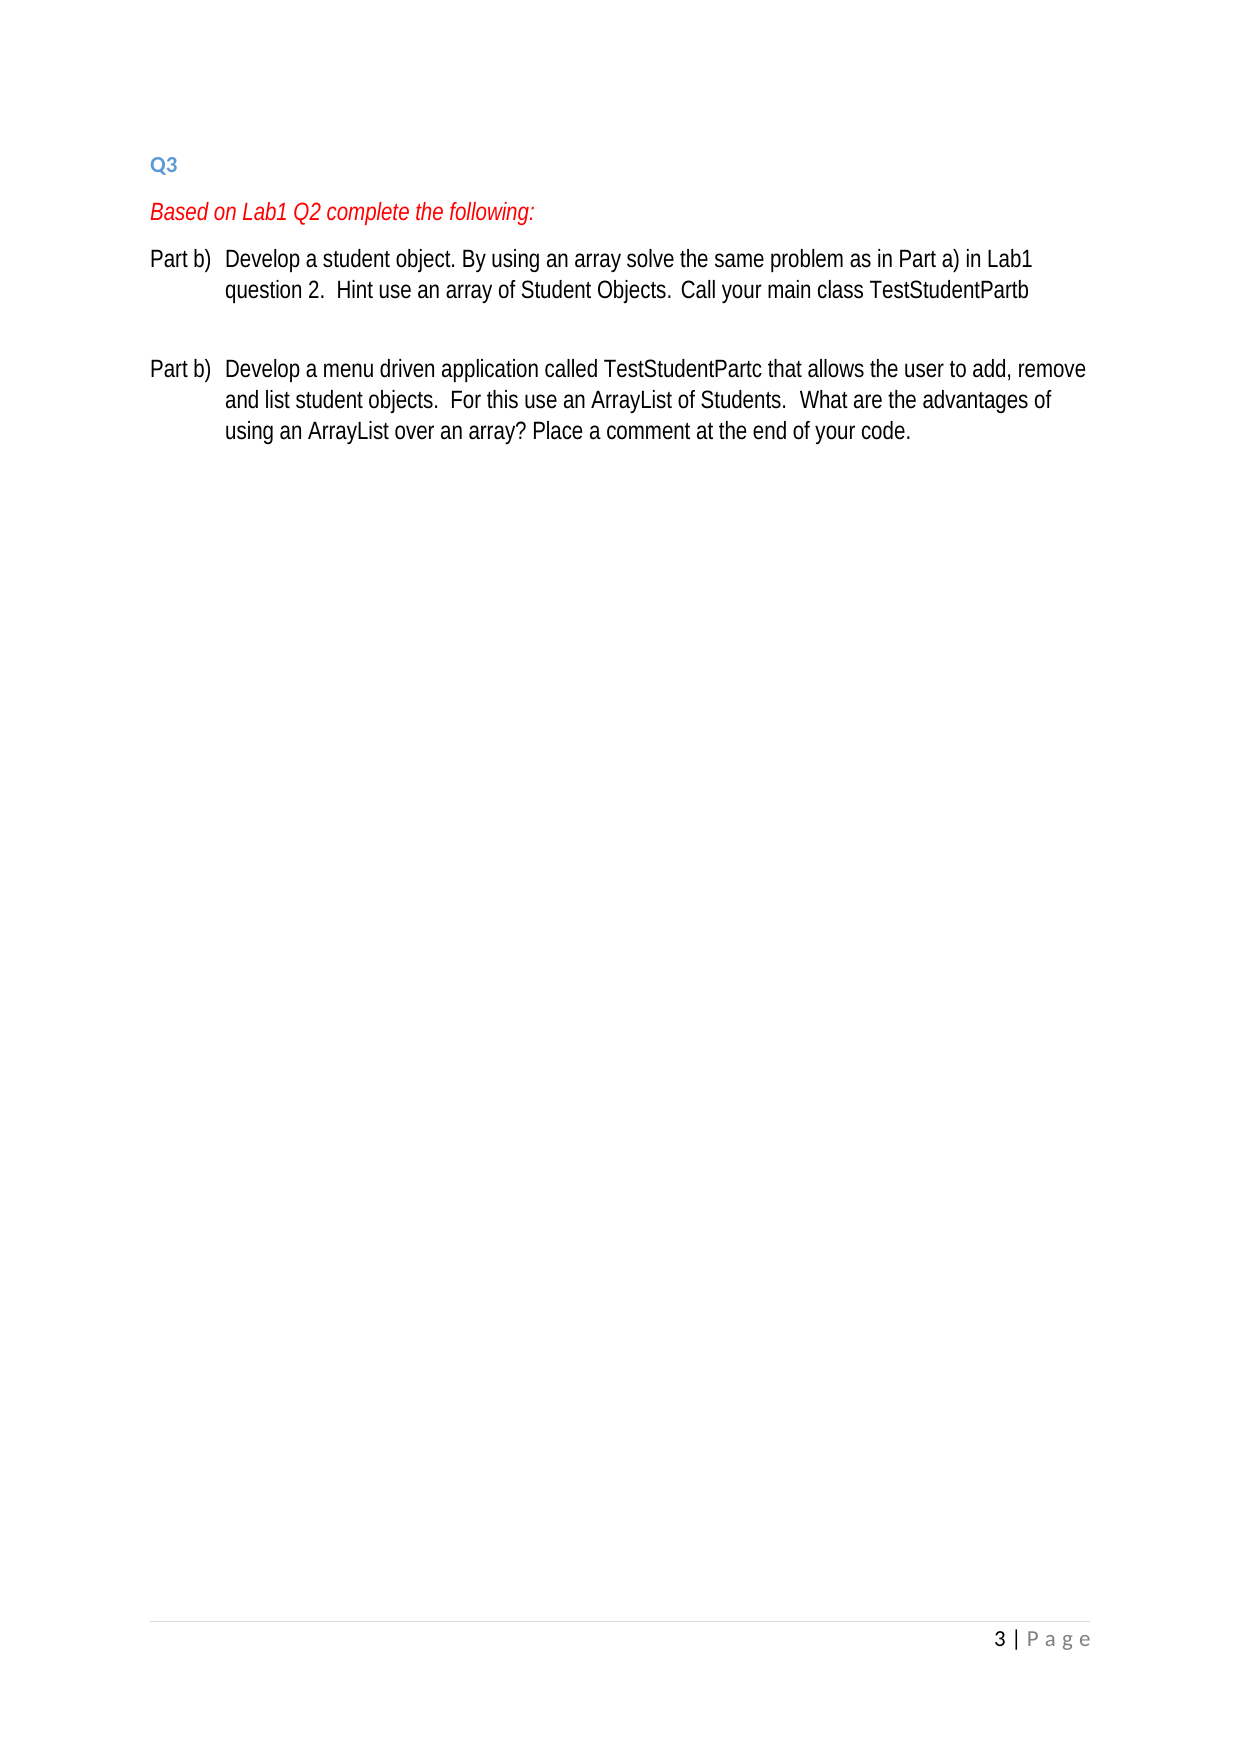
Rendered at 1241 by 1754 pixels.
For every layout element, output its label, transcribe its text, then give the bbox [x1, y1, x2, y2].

text Q3 [150, 150, 1090, 178]
text Part b) Develop a menu driven application called TestStudentPartc that allows the user to add, remove and list student objects. For this use an ArrayList of Students. What are the advantages of using an ArrayList over an array? Place a comment at the end of your code. [150, 354, 1090, 444]
text Part b) Develop a student object. By using an array solve the same problem as in Part a) in Lab1 question 2. Hint use an array of Student Objects. Call your main class TestStudentPartb [150, 244, 1090, 335]
text Based on Lab1 Q2 complete the following: [150, 197, 1090, 226]
